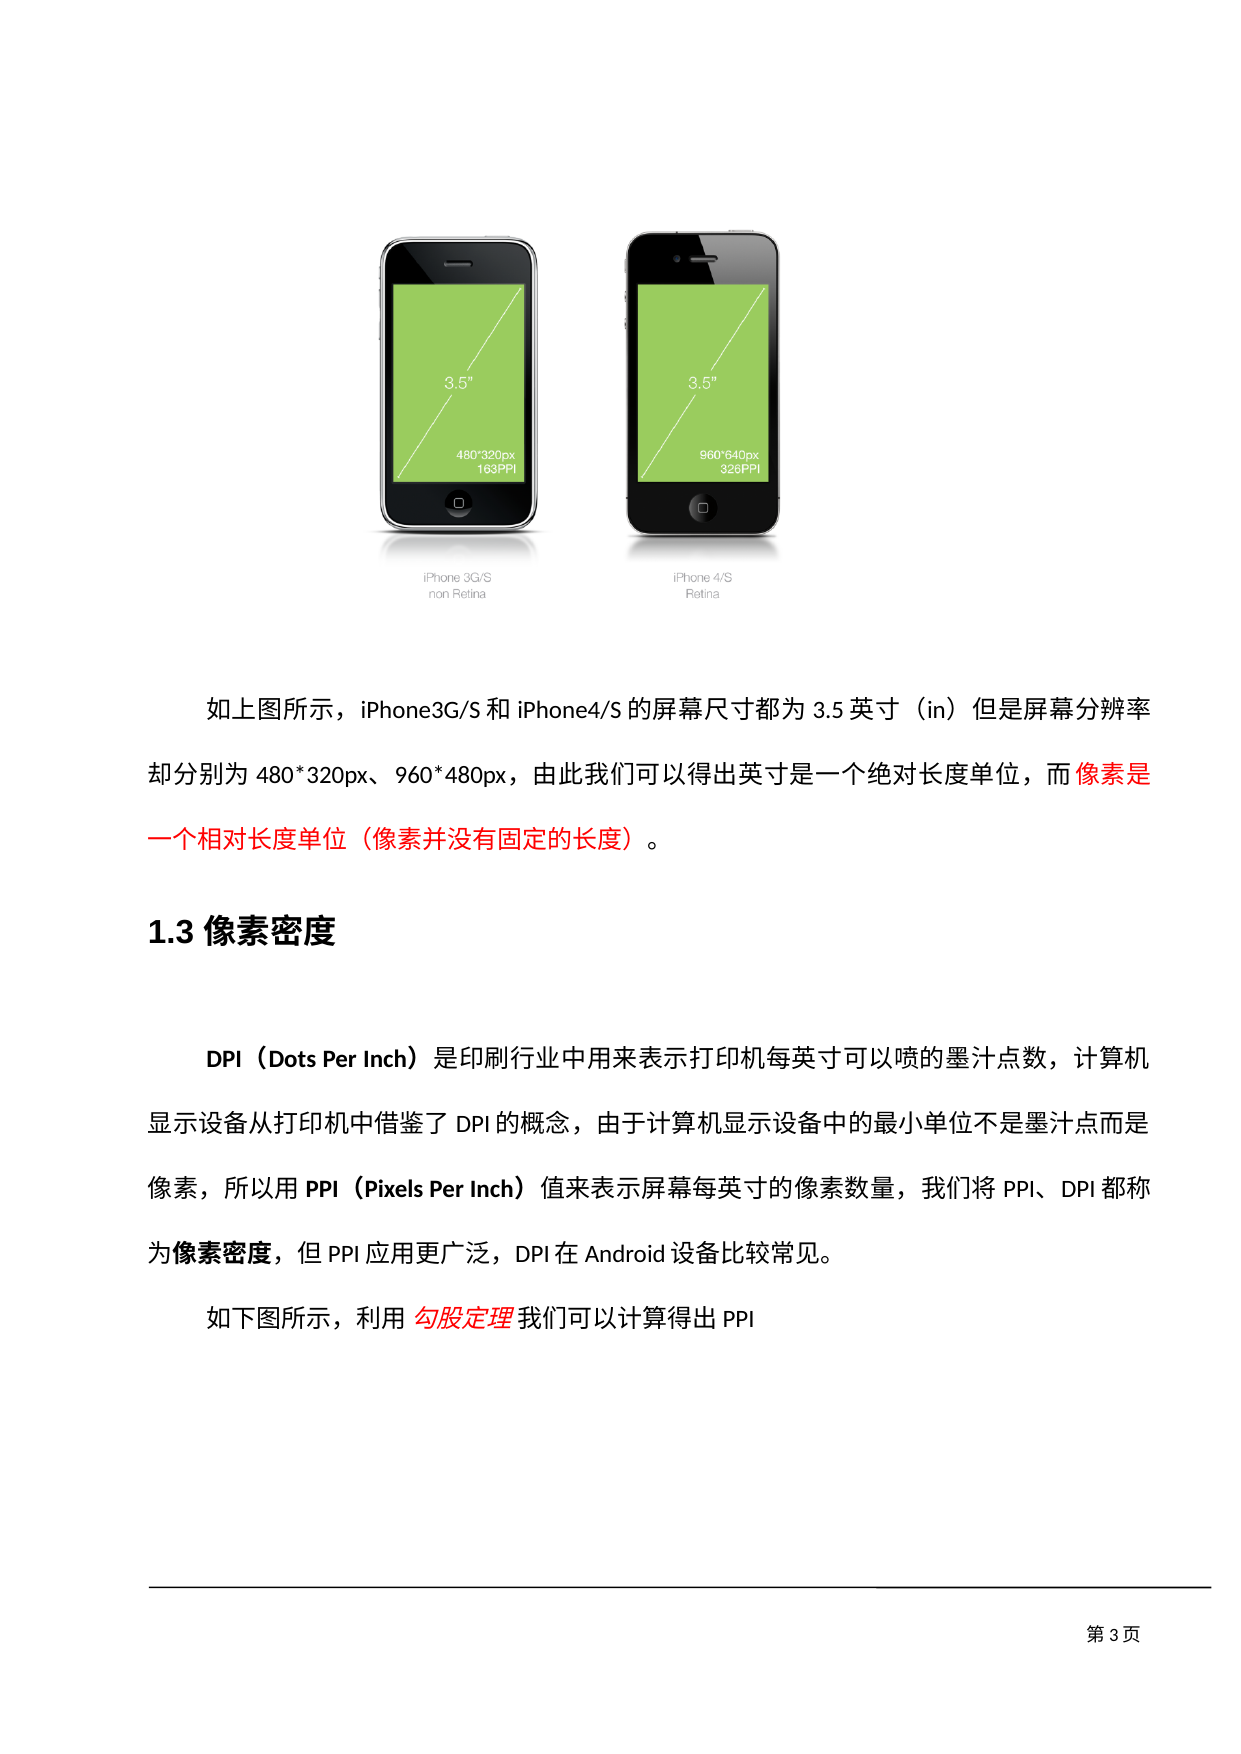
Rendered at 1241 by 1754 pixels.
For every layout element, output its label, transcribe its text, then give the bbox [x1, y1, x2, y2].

text 如下图所示，利用 勾股定理 我们可以计算得出PPI [148, 1284, 1152, 1349]
picture [206, 154, 942, 647]
text 如上图所示，iPhone3G/S和iPhone4/S的屏幕尺寸都为3.5英寸（in）但是屏幕分辨率却分别为480*320px、960*480px，由此我们可以得出英寸是一个绝对长度单位，而像素是一个相对长度单位（像素并没有固定的长度）。 [148, 675, 1152, 870]
text DPI（Dots Per Inch）是印刷行业中用来表示打印机每英寸可以喷的墨汁点数，计算机显示设备从打印机中借鉴了DPI的概念，由于计算机显示设备中的最小单位不是墨汁点而是像素，所以用PPI（Pixels Per Inch）值来表示屏幕每英寸的像素数量，我们将PPI、DPI都称为像素密度，但PPI应用更广泛，DPI在Android设备比较常见。 [148, 1024, 1152, 1284]
subtitle 1.3 像素密度 [148, 897, 1152, 962]
